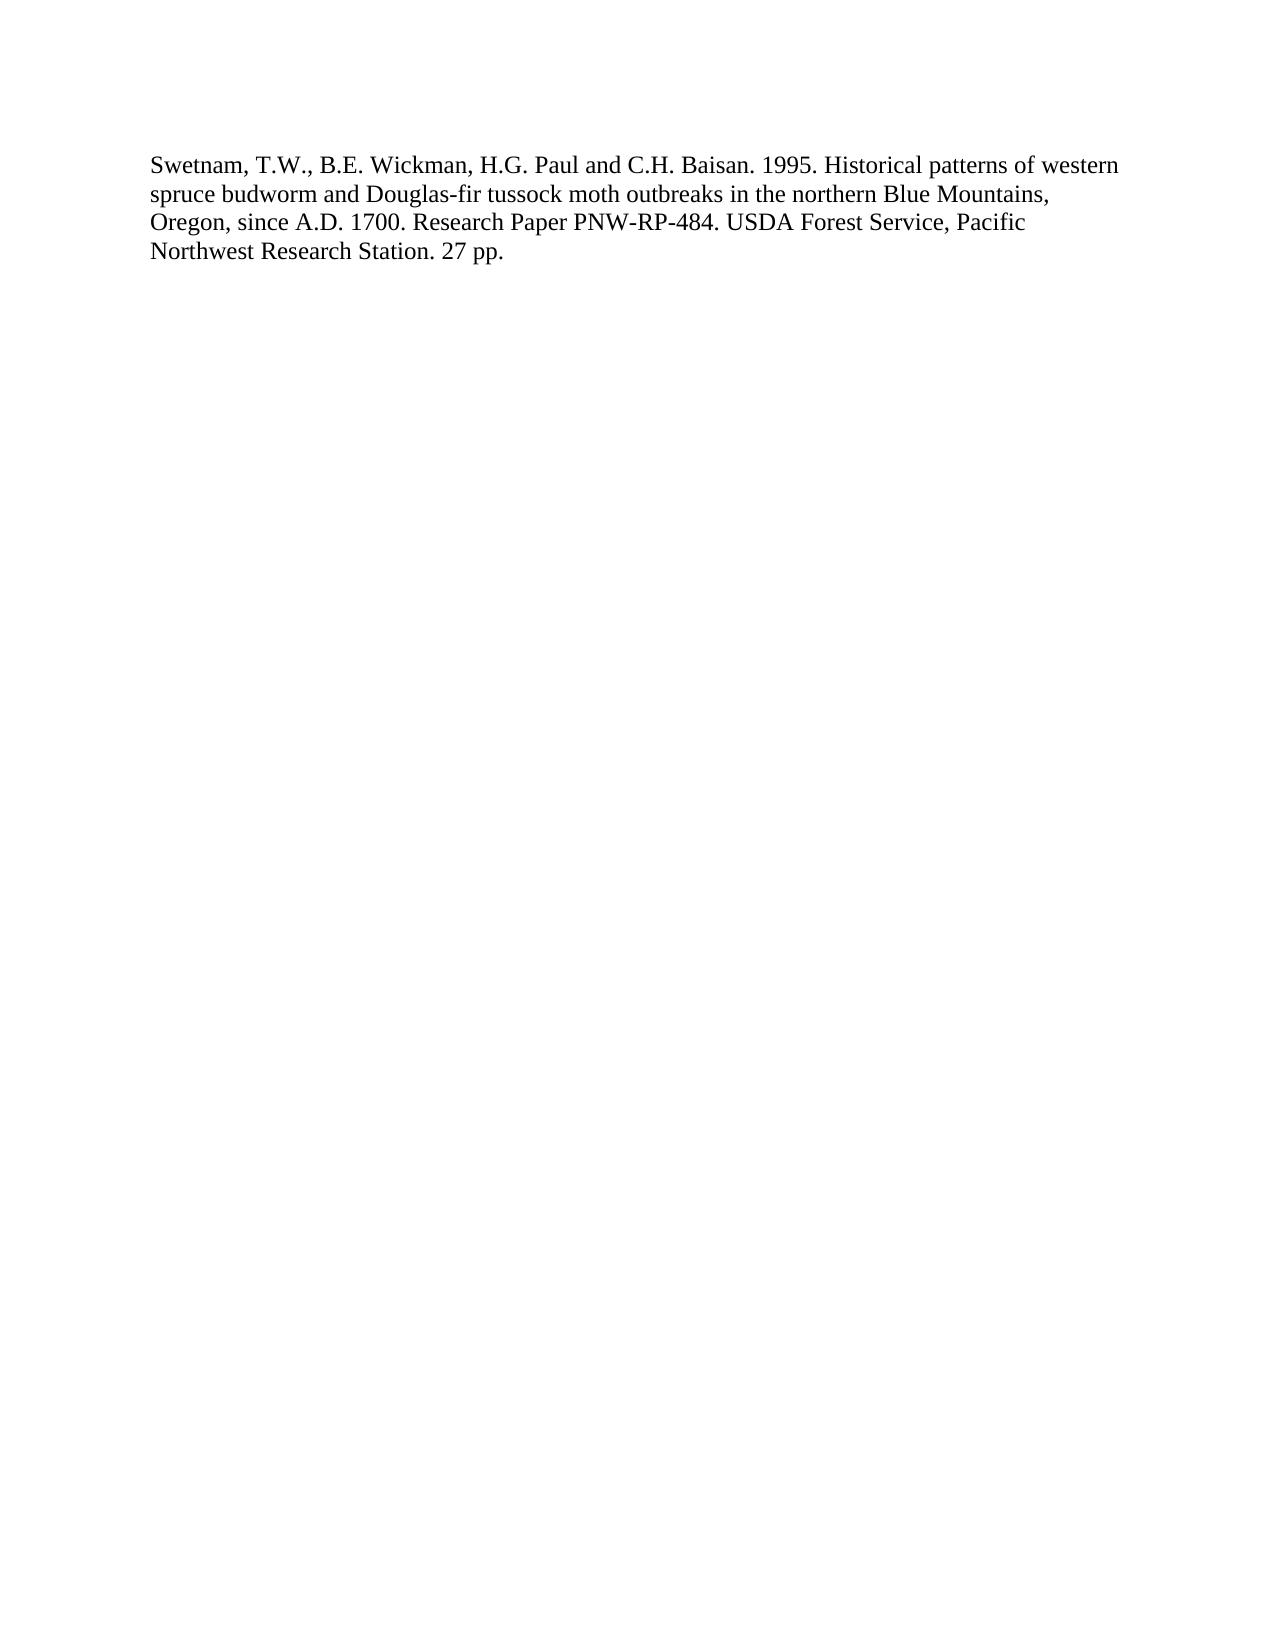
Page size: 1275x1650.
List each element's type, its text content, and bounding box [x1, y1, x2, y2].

text Swetnam, T.W., B.E. Wickman, H.G. Paul and C.H. Baisan. 1995. Historical patterns of western spruce budworm and Douglas-fir tussock moth outbreaks in the northern Blue Mountains, Oregon, since A.D. 1700. Research Paper PNW-RP-484. USDA Forest Service, Pacific Northwest Research Station. 27 pp. [150, 150, 1125, 265]
